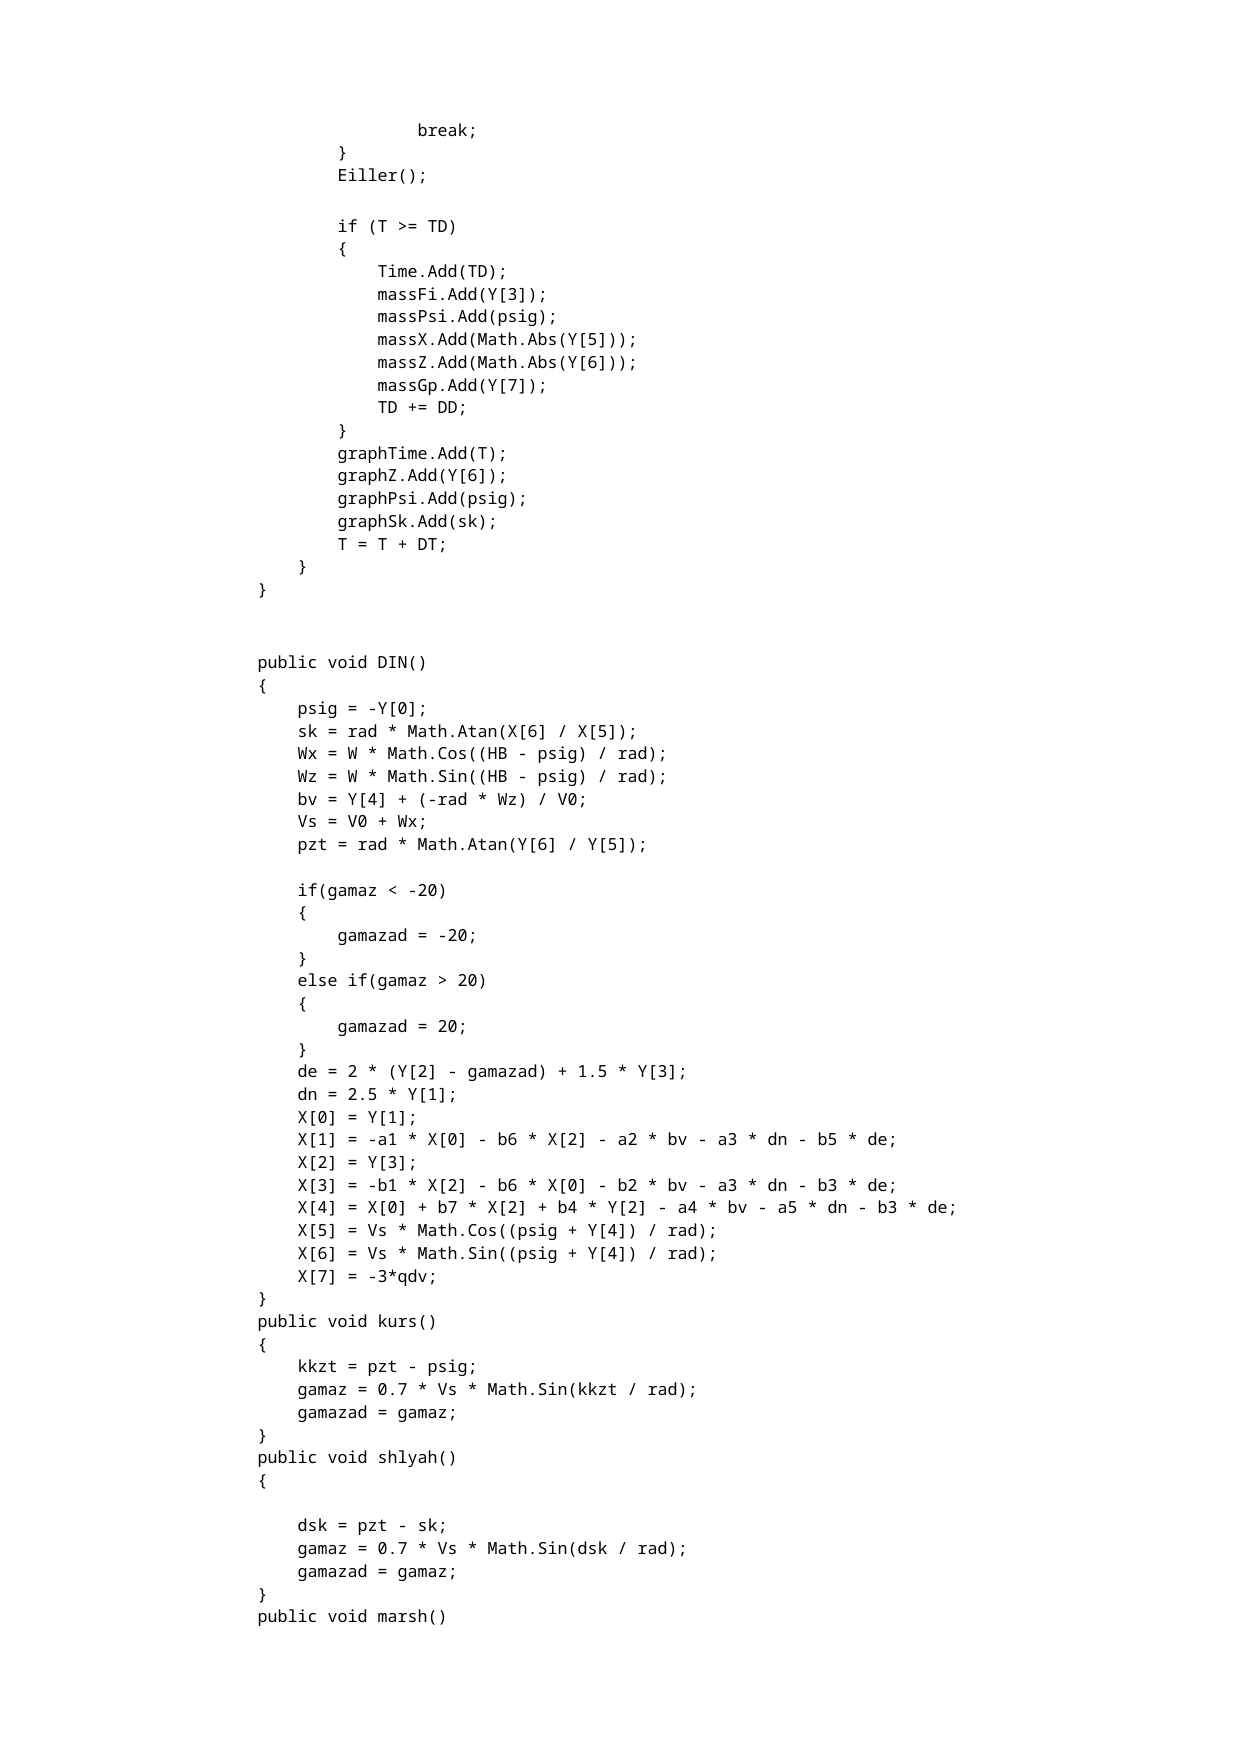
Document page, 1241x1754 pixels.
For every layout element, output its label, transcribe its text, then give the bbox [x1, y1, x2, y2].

text graphTime.Add(T); [177, 441, 1152, 464]
text Vs = V0 + Wx; [177, 810, 1152, 833]
text public void marsh() [177, 1605, 1152, 1627]
text if(gamaz < -20) [177, 878, 1152, 901]
text massGp.Add(Y[7]); [177, 373, 1152, 396]
text } [177, 555, 1152, 578]
text X[1] = -a1 * X[0] - b6 * X[2] - a2 * bv - a3 * dn - b5 * de; [177, 1128, 1152, 1151]
text dsk = pzt - sk; [177, 1514, 1152, 1537]
text } [177, 1582, 1152, 1605]
text psig = -Y[0]; [177, 696, 1152, 719]
text sk = rad * Math.Atan(X[6] / X[5]); [177, 719, 1152, 742]
text gamazad = gamaz; [177, 1400, 1152, 1423]
text T = T + DT; [177, 532, 1152, 555]
text } [177, 1423, 1152, 1446]
text } [177, 419, 1152, 441]
text Wz = W * Math.Sin((HB - psig) / rad); [177, 764, 1152, 787]
text gamaz = 0.7 * Vs * Math.Sin(dsk / rad); [177, 1537, 1152, 1559]
text gamazad = gamaz; [177, 1559, 1152, 1582]
text X[4] = X[0] + b7 * X[2] + b4 * Y[2] - a4 * bv - a5 * dn - b3 * de; [177, 1196, 1152, 1219]
text X[5] = Vs * Math.Cos((psig + Y[4]) / rad); [177, 1219, 1152, 1241]
text massPsi.Add(psig); [177, 305, 1152, 328]
text } [177, 578, 1152, 600]
text massFi.Add(Y[3]); [177, 282, 1152, 305]
text gamazad = 20; [177, 1014, 1152, 1037]
text graphSk.Add(sk); [177, 509, 1152, 532]
text { [177, 1332, 1152, 1355]
text } [177, 1287, 1152, 1309]
text Eiller(); [177, 163, 1152, 186]
text { [177, 992, 1152, 1014]
text { [177, 674, 1152, 696]
text break; [177, 118, 1152, 141]
text TD += DD; [177, 396, 1152, 419]
text public void DIN() [177, 651, 1152, 674]
text pzt = rad * Math.Atan(Y[6] / Y[5]); [177, 833, 1152, 855]
text public void shlyah() [177, 1446, 1152, 1468]
text } [177, 1037, 1152, 1060]
text public void kurs() [177, 1309, 1152, 1332]
text Wx = W * Math.Cos((HB - psig) / rad); [177, 742, 1152, 764]
text gamaz = 0.7 * Vs * Math.Sin(kkzt / rad); [177, 1378, 1152, 1400]
text graphZ.Add(Y[6]); [177, 464, 1152, 487]
text } [177, 946, 1152, 969]
text gamazad = -20; [177, 923, 1152, 946]
text X[2] = Y[3]; [177, 1151, 1152, 1173]
text } [177, 141, 1152, 163]
text massZ.Add(Math.Abs(Y[6])); [177, 351, 1152, 373]
text { [177, 901, 1152, 923]
text else if(gamaz > 20) [177, 969, 1152, 992]
text massX.Add(Math.Abs(Y[5])); [177, 328, 1152, 351]
text { [177, 1468, 1152, 1491]
text kkzt = pzt - psig; [177, 1355, 1152, 1378]
text dn = 2.5 * Y[1]; [177, 1082, 1152, 1105]
text de = 2 * (Y[2] - gamazad) + 1.5 * Y[3]; [177, 1060, 1152, 1082]
text X[3] = -b1 * X[2] - b6 * X[0] - b2 * bv - a3 * dn - b3 * de; [177, 1173, 1152, 1196]
text X[7] = -3*qdv; [177, 1264, 1152, 1287]
text { [177, 237, 1152, 260]
text if (T >= TD) [177, 214, 1152, 237]
text graphPsi.Add(psig); [177, 487, 1152, 509]
text bv = Y[4] + (-rad * Wz) / V0; [177, 787, 1152, 810]
text Time.Add(TD); [177, 260, 1152, 282]
text X[0] = Y[1]; [177, 1105, 1152, 1128]
text X[6] = Vs * Math.Sin((psig + Y[4]) / rad); [177, 1241, 1152, 1264]
